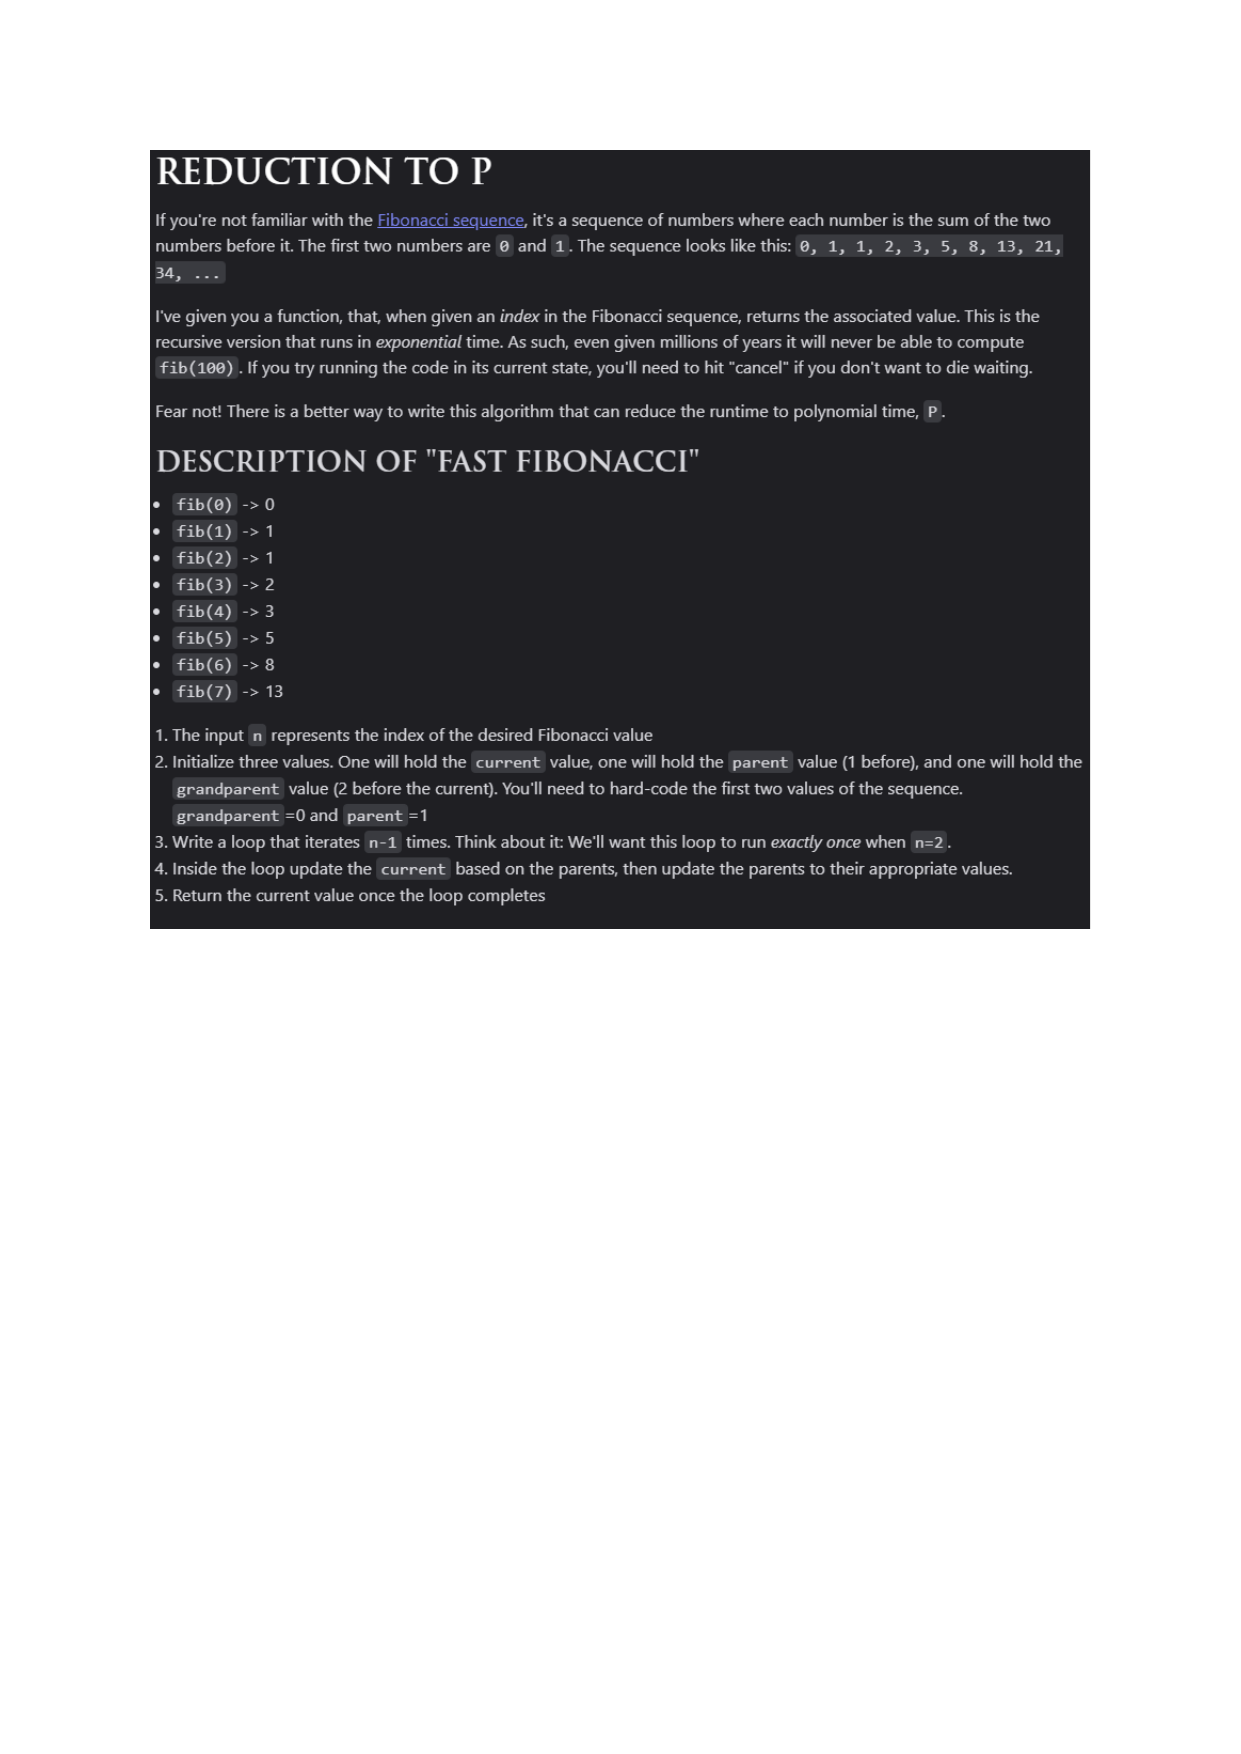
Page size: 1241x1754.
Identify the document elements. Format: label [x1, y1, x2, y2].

picture [150, 150, 1091, 929]
